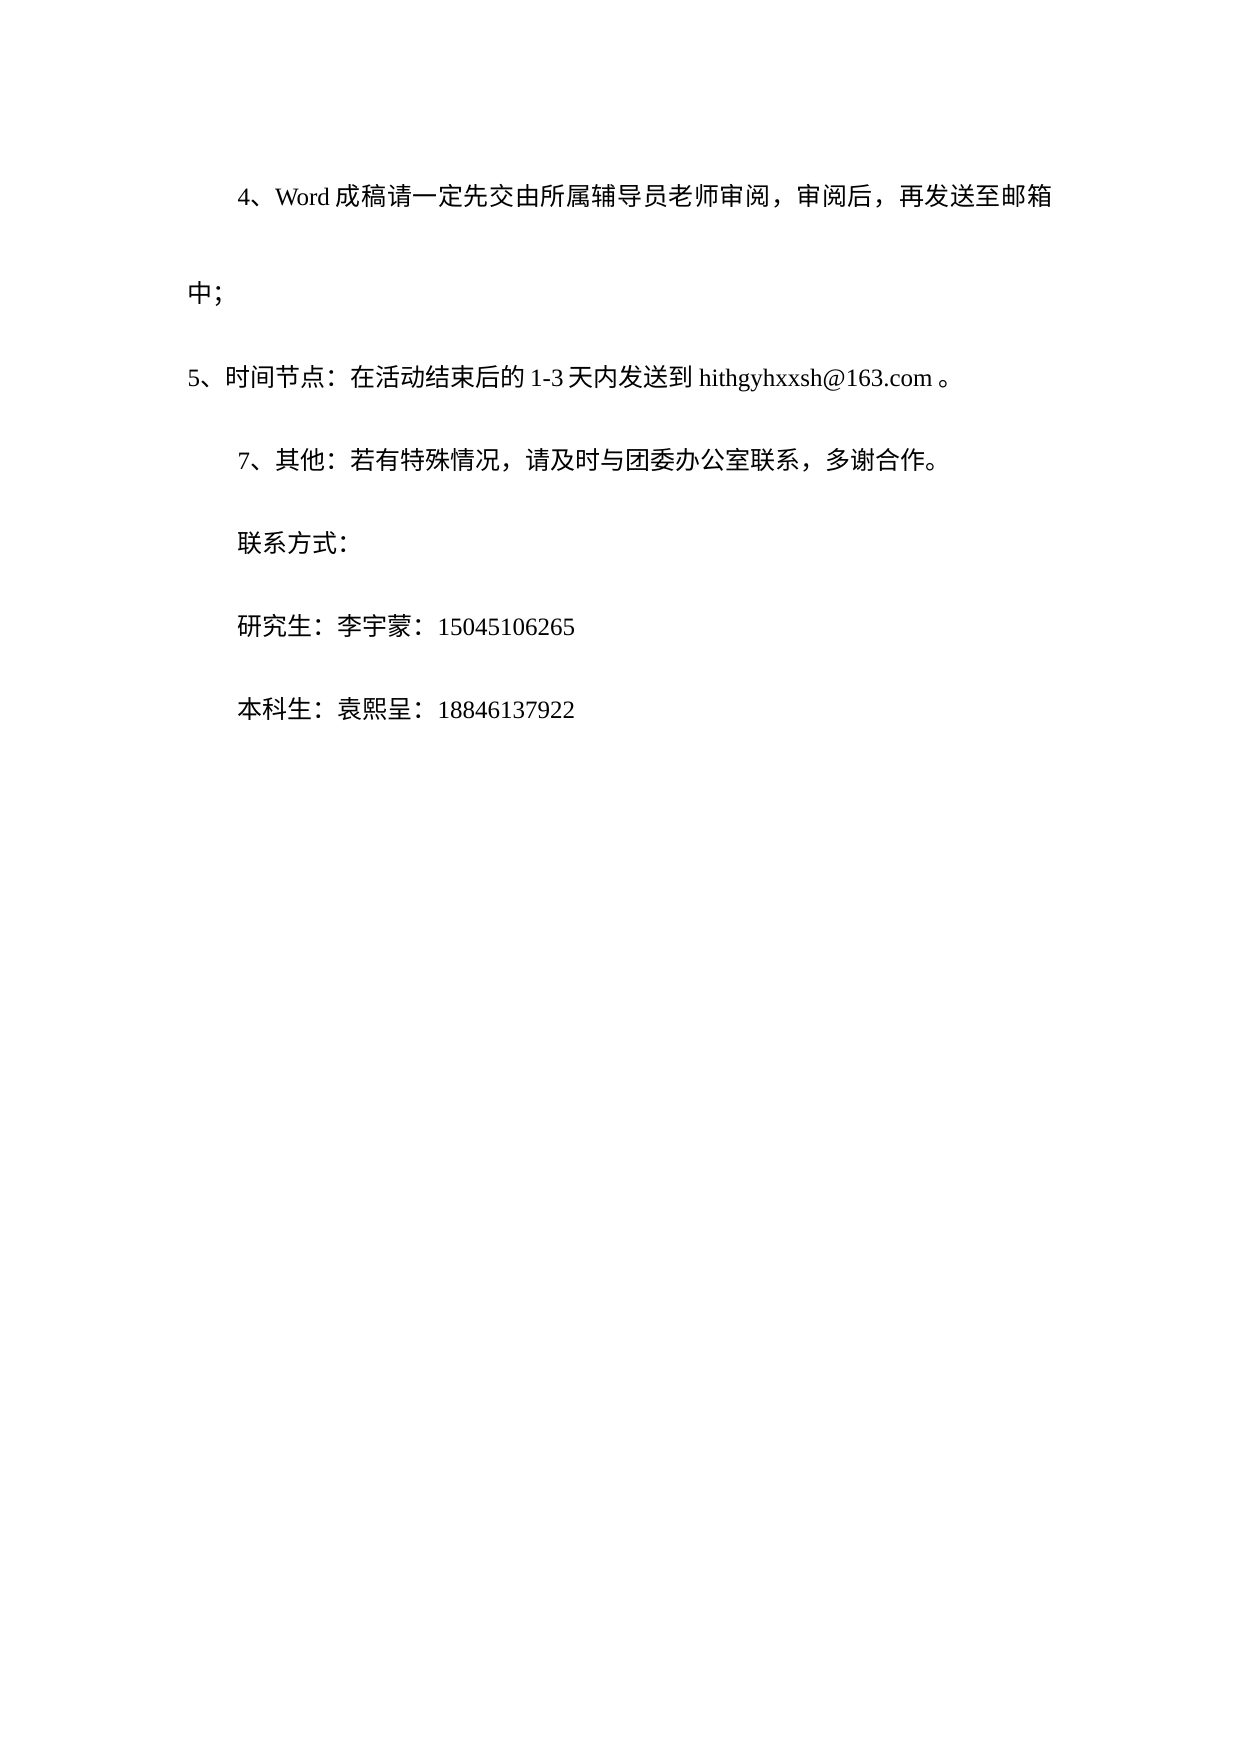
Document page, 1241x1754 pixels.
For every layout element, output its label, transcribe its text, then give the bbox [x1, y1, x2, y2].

list Word成稿请一定先交由所属辅导员老师审阅，审阅后，再发送至邮箱中； [187, 162, 1053, 324]
list 时间节点：在活动结束后的1-3天内发送到 hithgyhxxsh@163.com 。 [187, 343, 1053, 408]
text 7、其他：若有特殊情况，请及时与团委办公室联系，多谢合作。 [187, 426, 1053, 491]
text 本科生：袁熙呈：18846137922 [187, 675, 1053, 740]
text 研究生：李宇蒙：15045106265 [187, 592, 1053, 657]
text 联系方式： [187, 509, 1053, 574]
